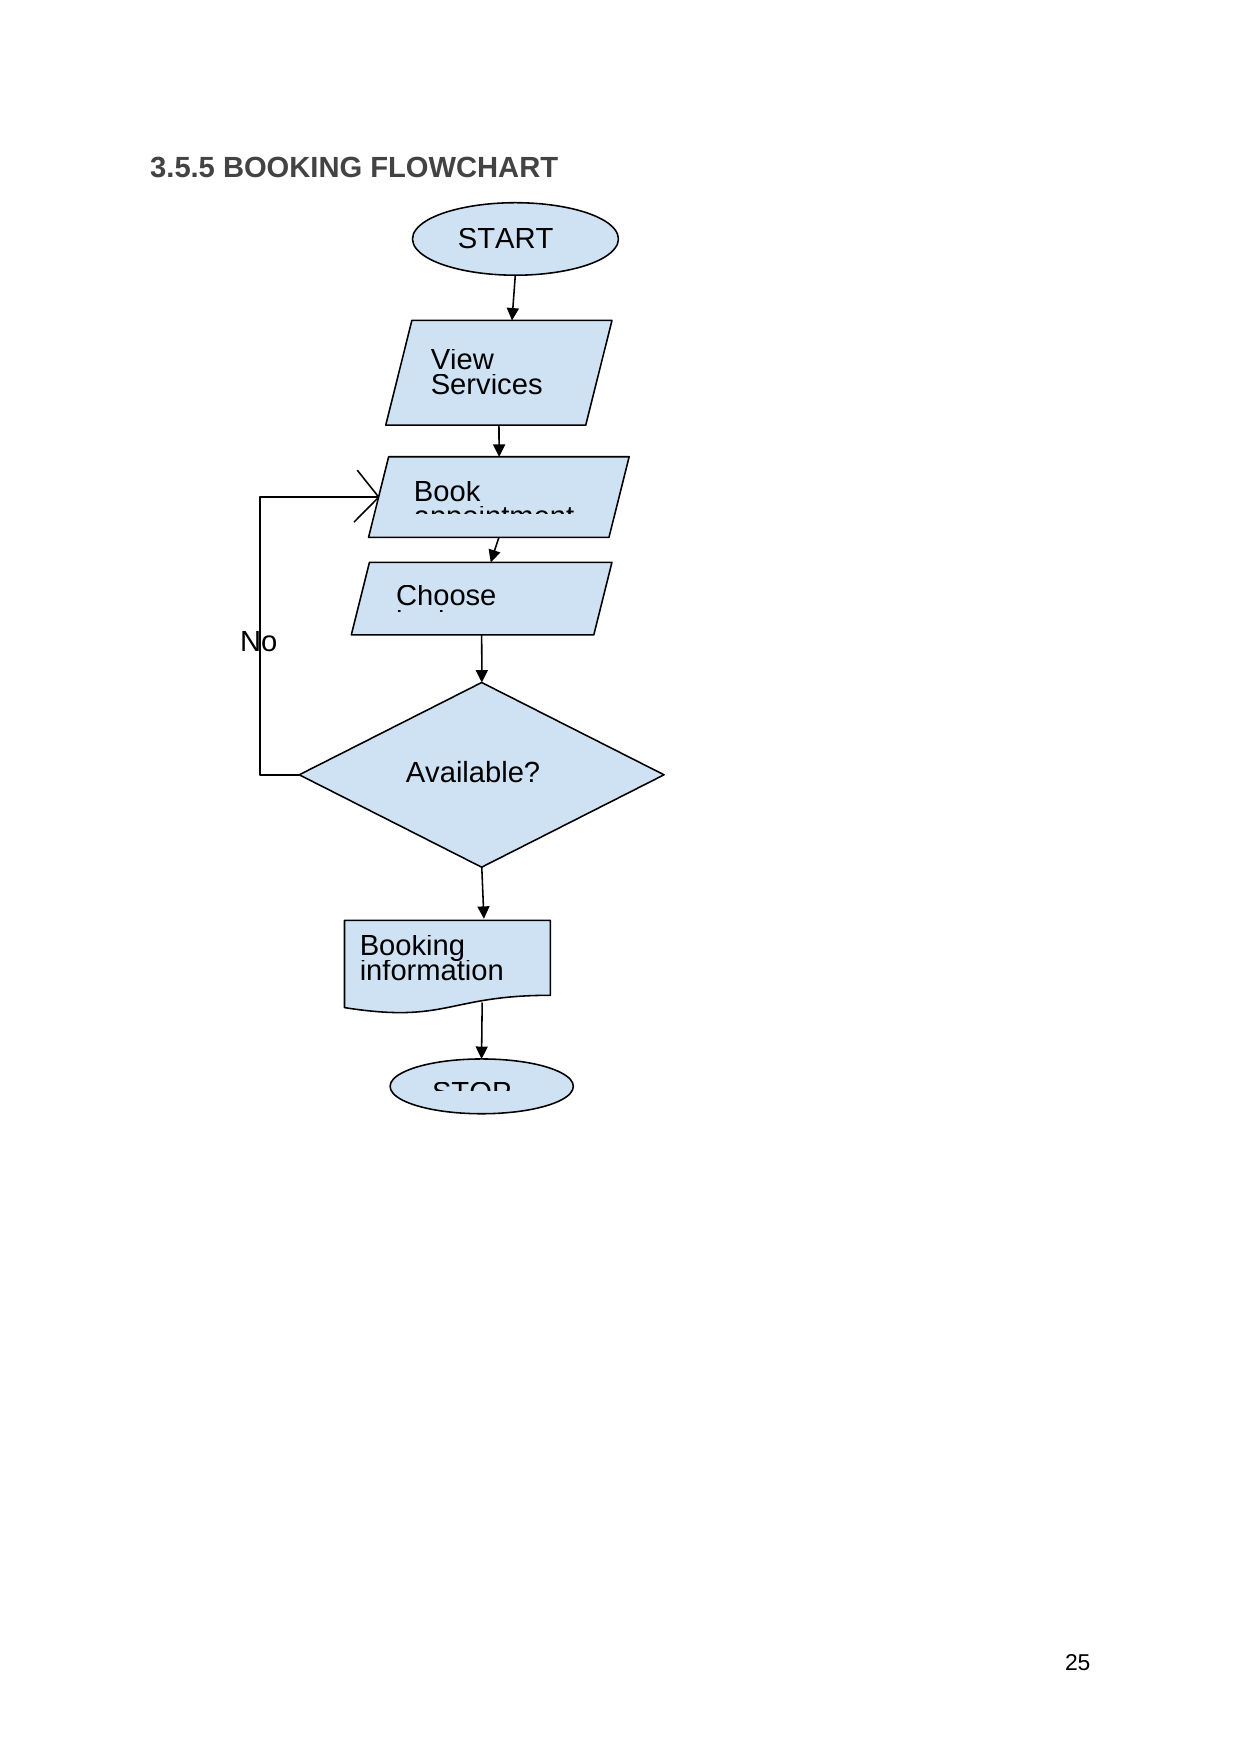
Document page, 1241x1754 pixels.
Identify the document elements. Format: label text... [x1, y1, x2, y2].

subtitle 3.5.5 BOOKING FLOWCHART [150, 150, 1090, 183]
